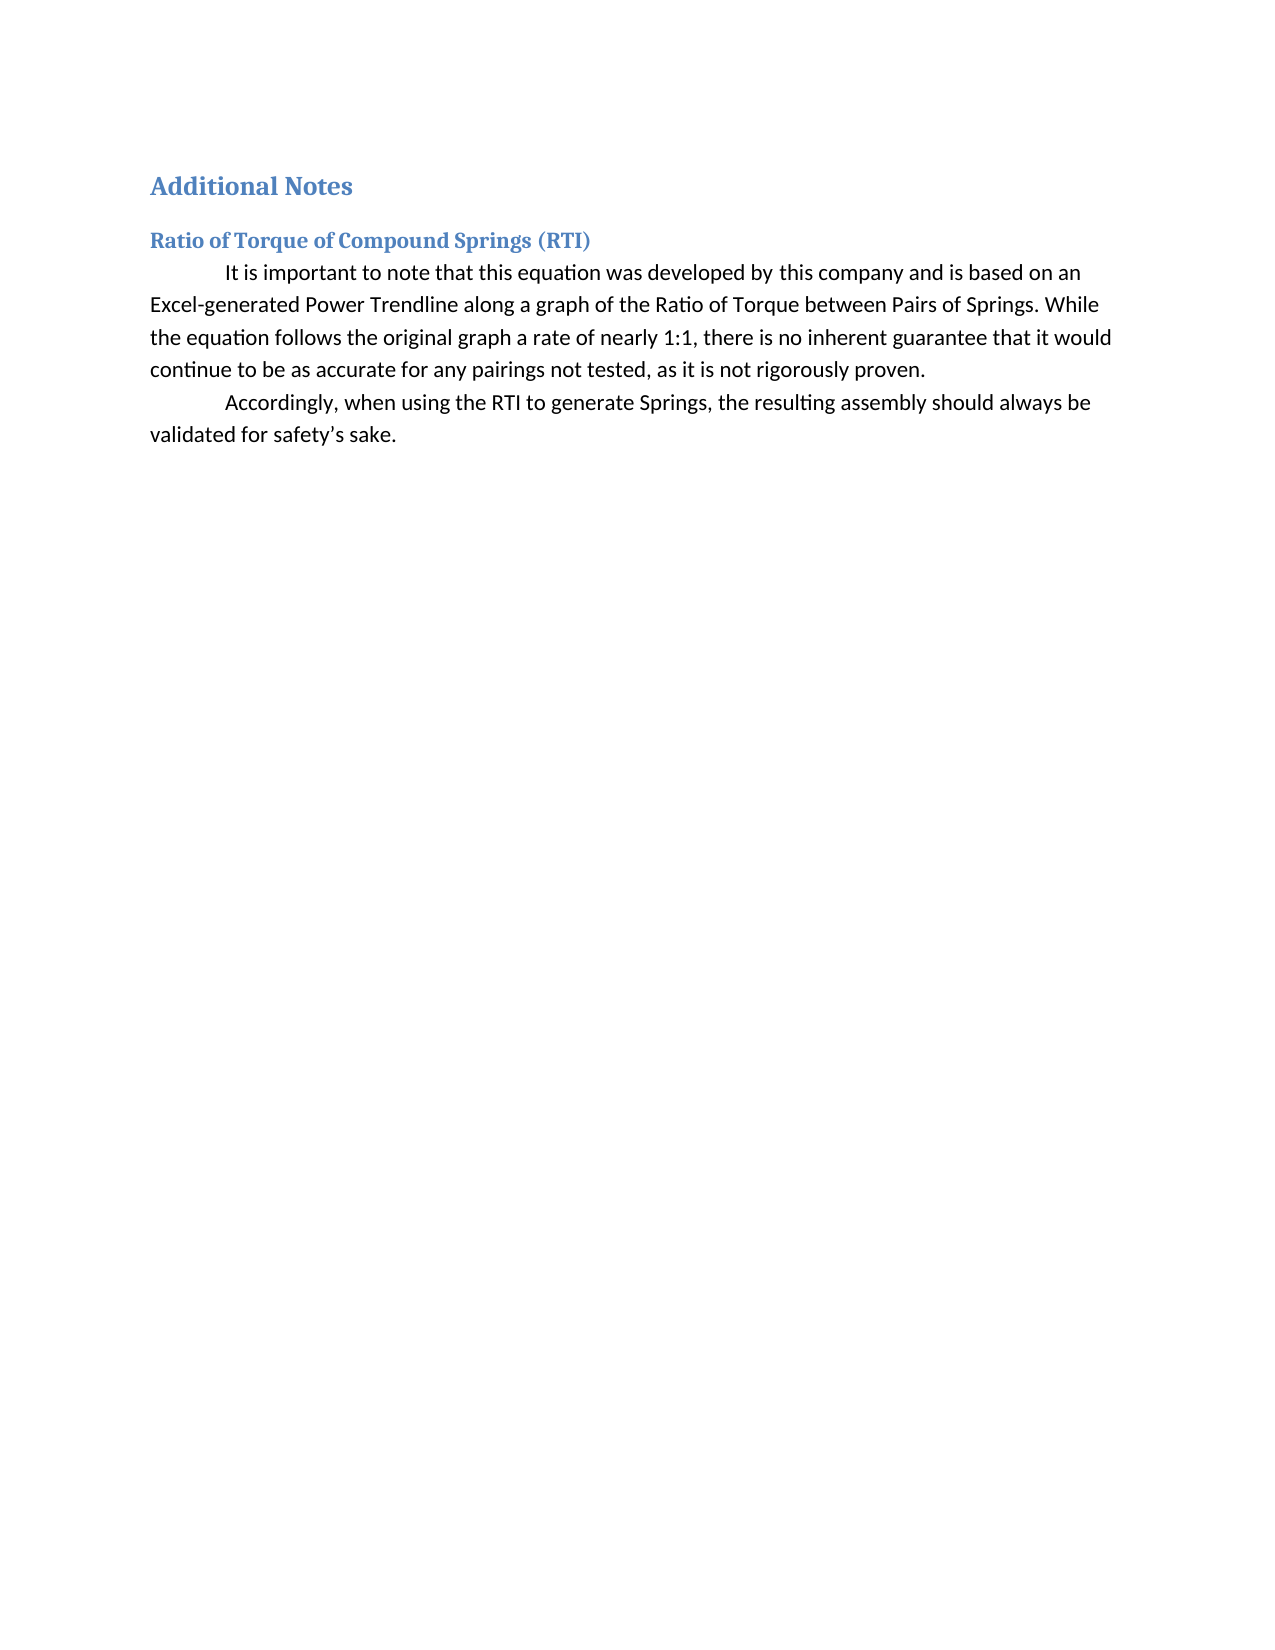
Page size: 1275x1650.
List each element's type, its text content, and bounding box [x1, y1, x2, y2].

text It is important to note that this equation was developed by this company and is based on an Excel-generated Power Trendline along a graph of the Ratio of Torque between Pairs of Springs. While the equation follows the original graph a rate of nearly 1:1, there is no inherent guarantee that it would continue to be as accurate for any pairings not tested, as it is not rigorously proven. [150, 258, 1125, 383]
text Accordingly, when using the RTI to generate Springs, the resulting assembly should always be validated for safety’s sake. [150, 388, 1125, 448]
subtitle Ratio of Torque of Compound Springs (RTI) [150, 227, 1125, 254]
subtitle Additional Notes [150, 171, 1125, 202]
